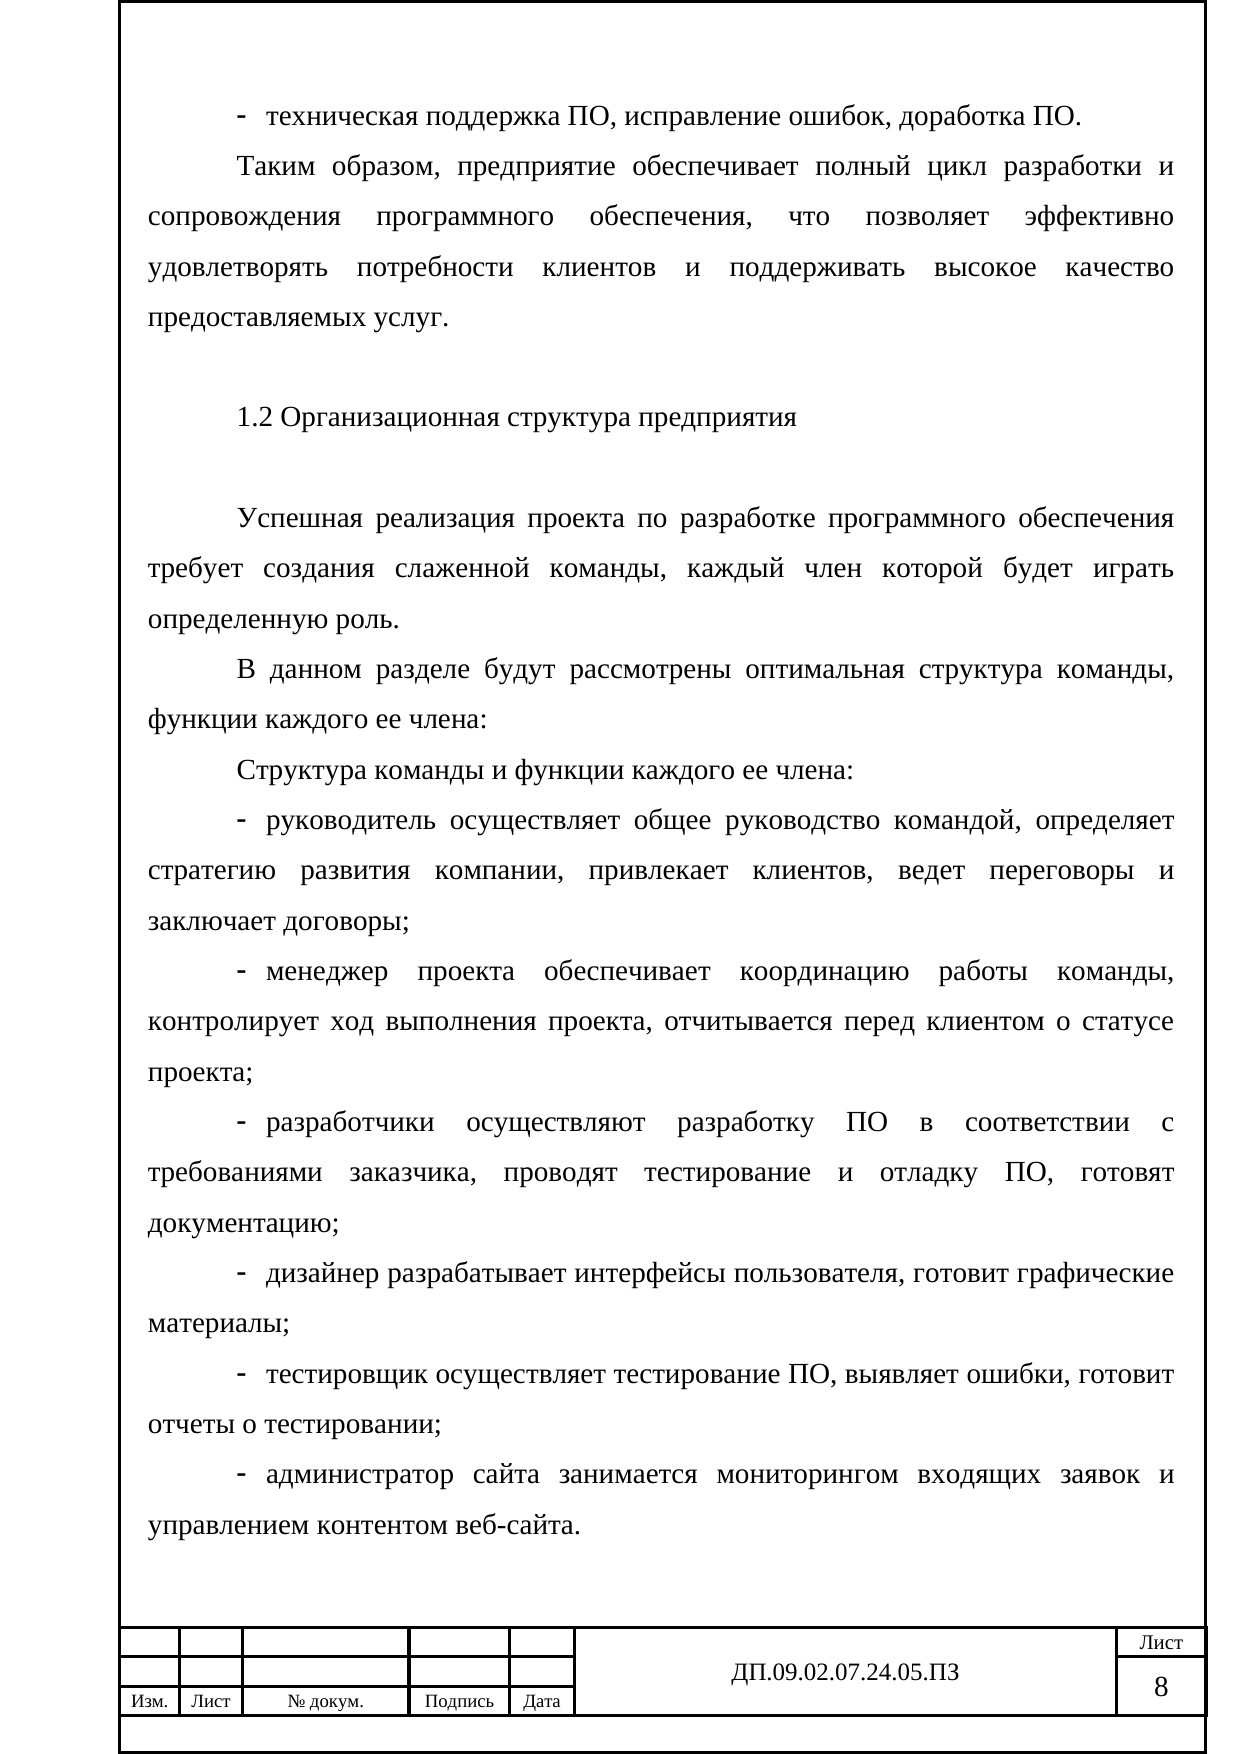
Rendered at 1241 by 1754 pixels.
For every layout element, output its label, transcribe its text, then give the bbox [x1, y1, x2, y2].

list разработчики осуществляют разработку ПО в соответствии с требованиями заказчика, проводят тестирование и отладку ПО, готовят документацию; [148, 1104, 1175, 1238]
list администратор сайта занимается мониторингом входящих заявок и управлением контентом веб-сайта. [148, 1457, 1175, 1541]
list тестировщик осуществляет тестирование ПО, выявляет ошибки, готовит отчеты о тестировании; [148, 1356, 1175, 1440]
text В данном разделе будут рассмотрены оптимальная структура команды, функции каждого ее члена: [148, 651, 1175, 735]
list дизайнер разрабатывает интерфейсы пользователя, готовит графические материалы; [148, 1255, 1175, 1339]
list менеджер проекта обеспечивает координацию работы команды, контролирует ход выполнения проекта, отчитывается перед клиентом о статусе проекта; [148, 953, 1175, 1087]
list руководитель осуществляет общее руководство командой, определяет стратегию развития компании, привлекает клиентов, ведет переговоры и заключает договоры; [148, 802, 1175, 936]
list техническая поддержка ПО, исправление ошибок, доработка ПО. [148, 98, 1175, 131]
list Таким образом, предприятие обеспечивает полный цикл разработки и сопровождения программного обеспечения, что позволяет эффективно удовлетворять потребности клиентов и поддерживать высокое качество предоставляемых услуг. [148, 148, 1175, 332]
subtitle 1.2 Организационная структура предприятия [148, 399, 1175, 433]
text Структура команды и функции каждого ее члена: [148, 752, 1175, 785]
